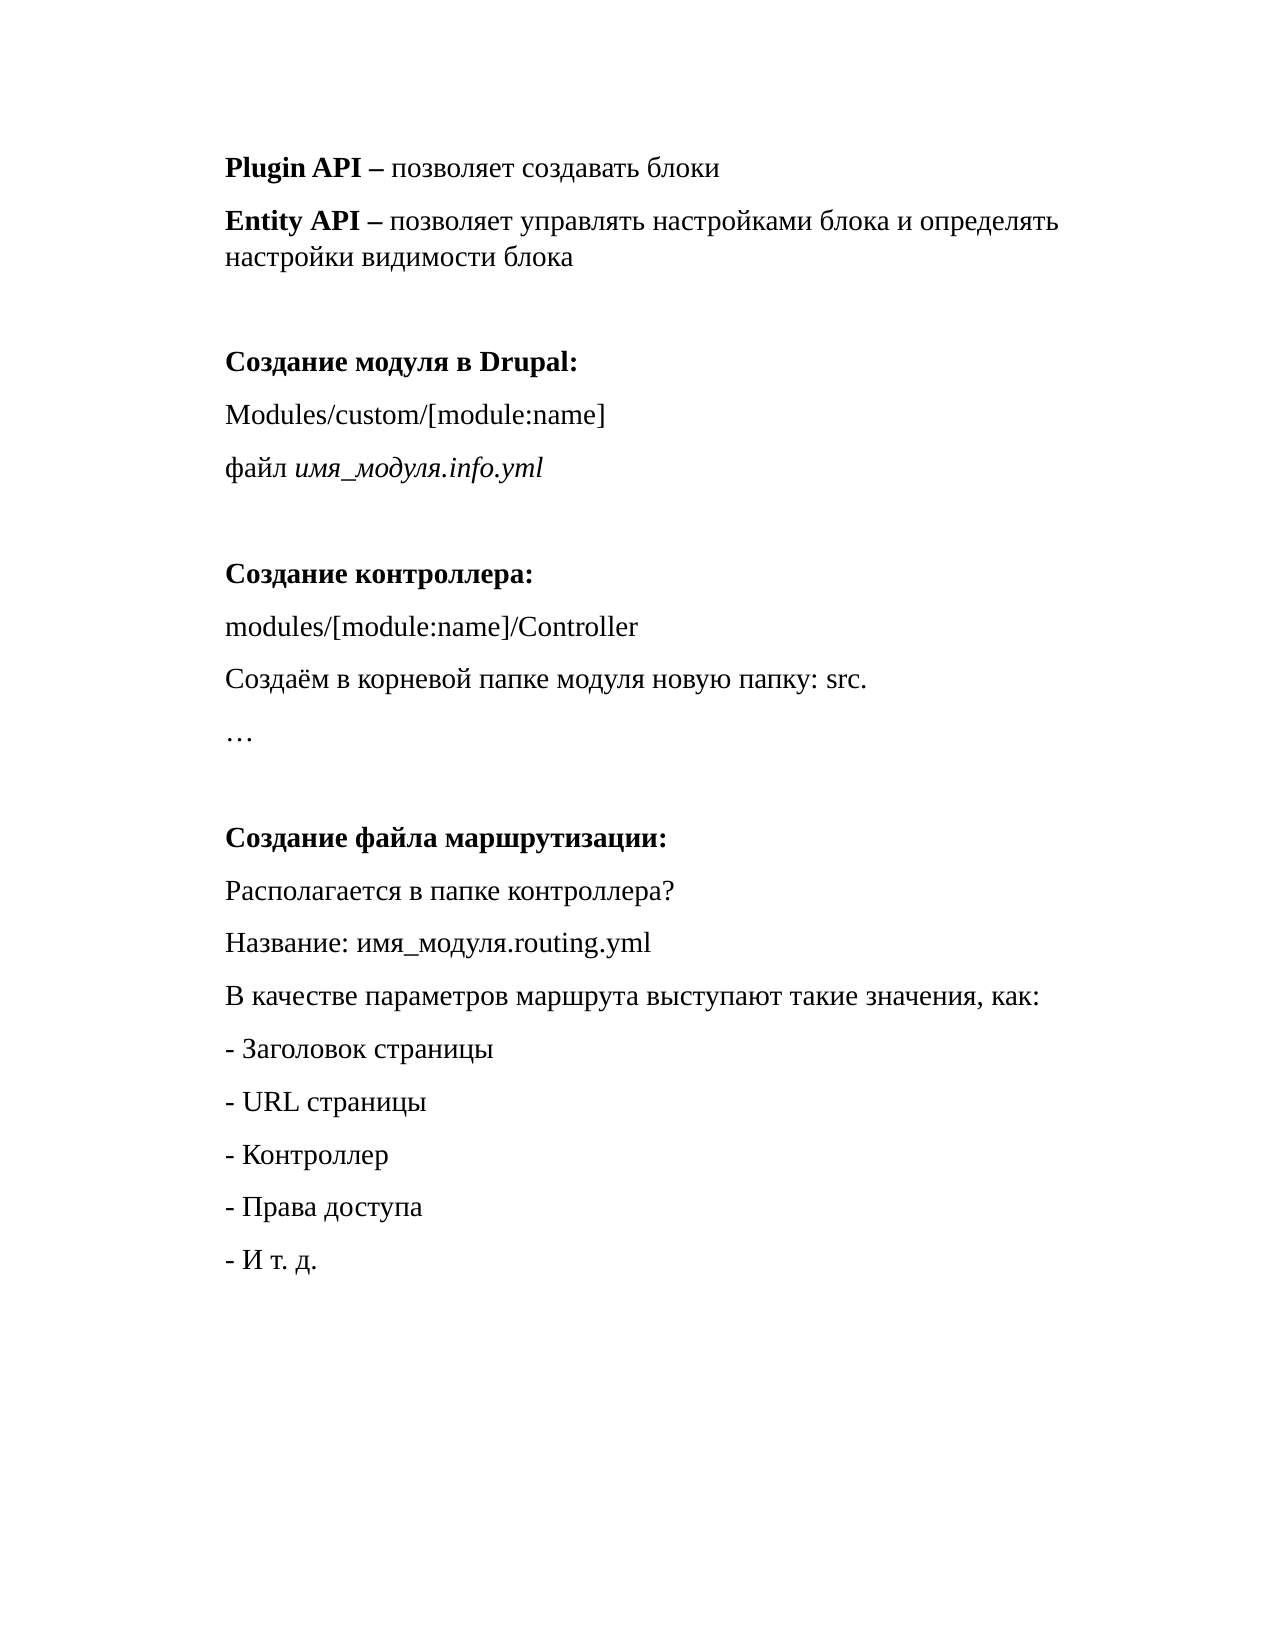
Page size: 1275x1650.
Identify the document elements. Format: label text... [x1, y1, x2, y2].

text Создание контроллера: [225, 556, 1125, 589]
text Создание файла маршрутизации: [225, 820, 1125, 853]
text Plugin API – позволяет создавать блоки [225, 150, 1125, 183]
text Entity API – позволяет управлять настройками блока и определять настройки видимости блока [225, 203, 1125, 272]
text - URL страницы [225, 1084, 1125, 1117]
text - И т. д. [225, 1242, 1125, 1276]
text В качестве параметров маршрута выступают такие значения, как: [225, 978, 1125, 1012]
text … [225, 714, 1125, 748]
text modules/[module:name]/Controller [225, 609, 1125, 642]
text Modules/custom/[module:name] [225, 397, 1125, 431]
text - Контроллер [225, 1137, 1125, 1170]
text файл имя_модуля.info.yml [225, 450, 1125, 484]
text Создаём в корневой папке модуля новую папку: src. [225, 661, 1125, 695]
text Название: имя_модуля.routing.yml [225, 926, 1125, 959]
text Располагается в папке контроллера? [225, 873, 1125, 906]
text - Права доступа [225, 1189, 1125, 1223]
text Создание модуля в Drupal: [225, 344, 1125, 378]
text - Заголовок страницы [225, 1031, 1125, 1065]
